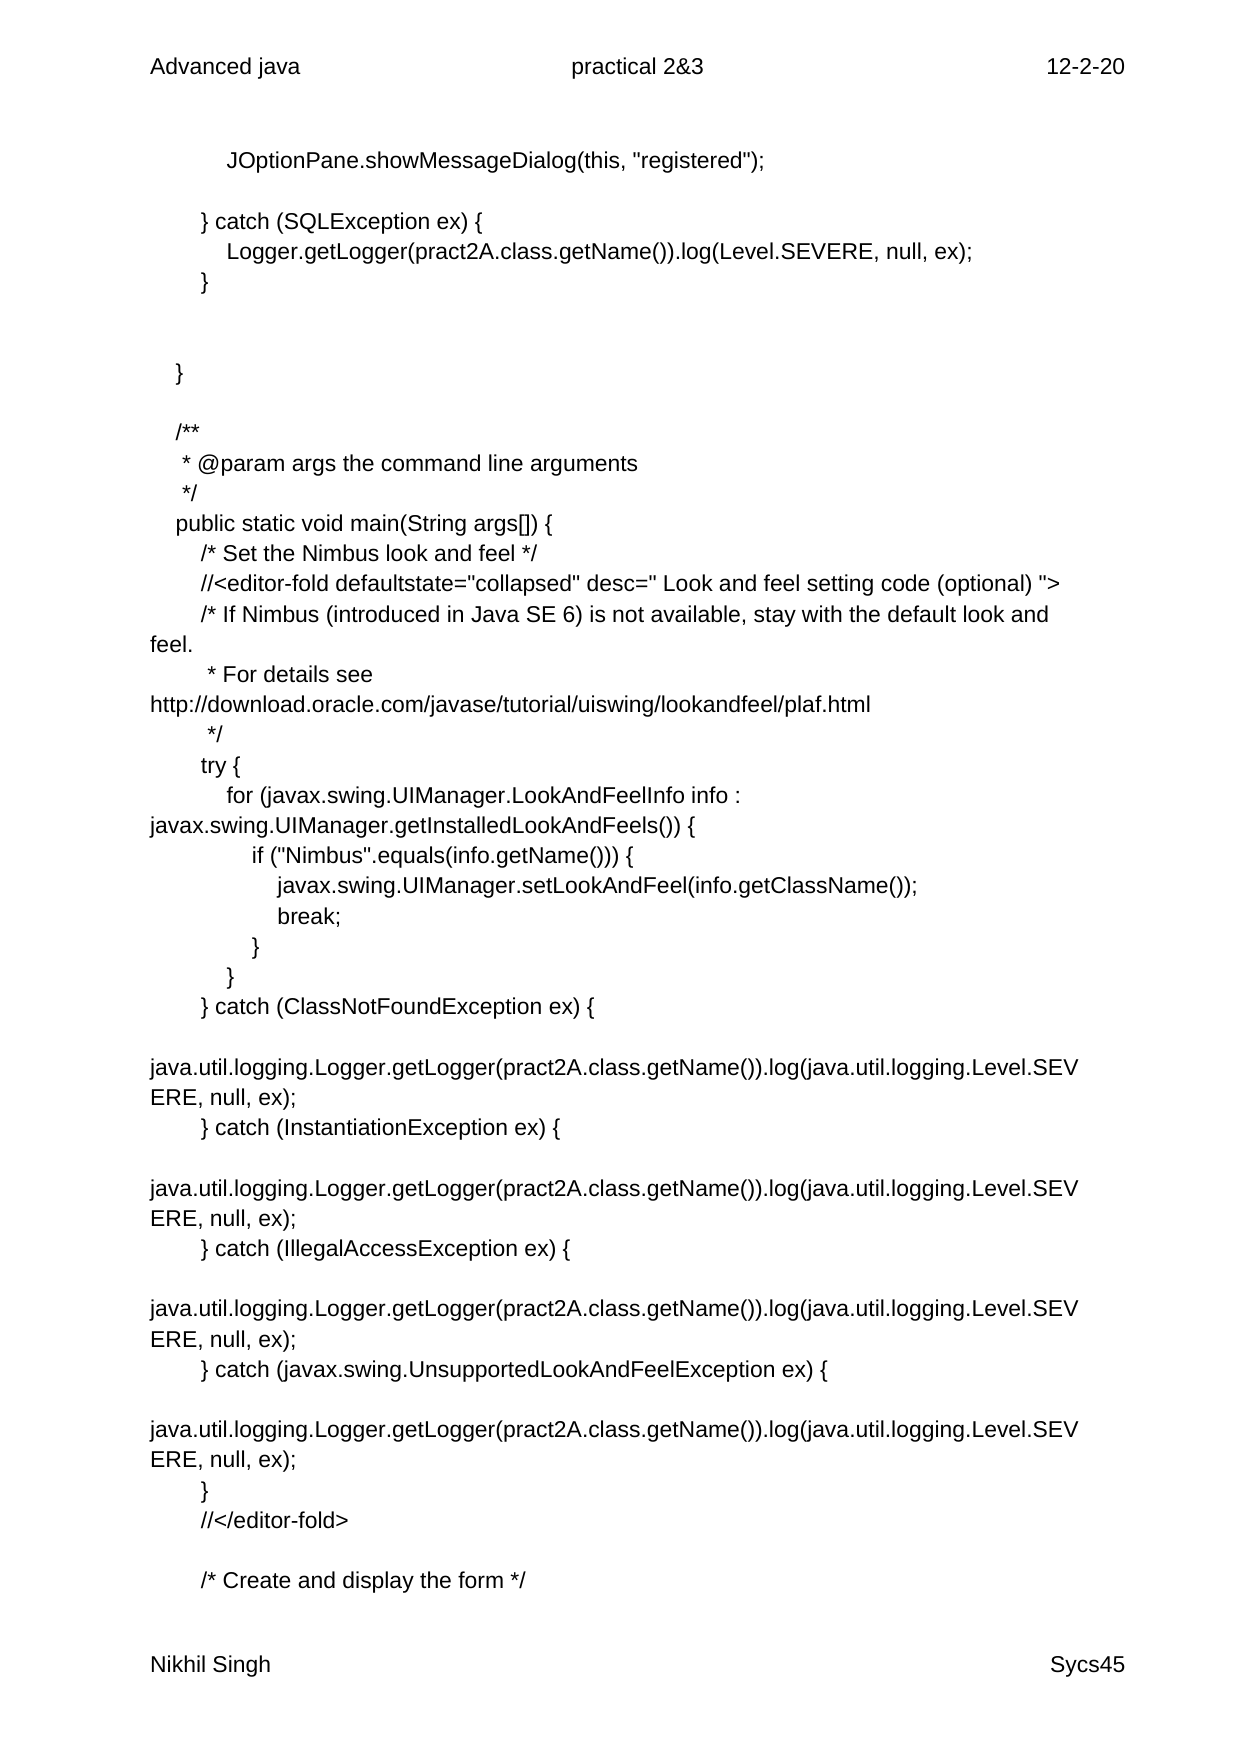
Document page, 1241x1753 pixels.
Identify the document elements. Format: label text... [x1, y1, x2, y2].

text //</editor-fold> [150, 1507, 1089, 1533]
text //<editor-fold defaultstate="collapsed" desc=" Look and feel setting code (optional) "> [150, 570, 1089, 597]
text } [150, 933, 1089, 959]
text /* Set the Nimbus look and feel */ [150, 540, 1089, 567]
text */ [150, 721, 1089, 748]
text } [150, 359, 1089, 385]
text for (javax.swing.UIManager.LookAndFeelInfo info : javax.swing.UIManager.getInstalledLookAndFeels()) { [150, 782, 1089, 838]
text } [150, 268, 1089, 295]
text } [150, 963, 1089, 989]
text /** [150, 419, 1089, 446]
text * @param args the command line arguments [150, 449, 1089, 476]
text } catch (SQLException ex) { [150, 208, 1089, 234]
text java.util.logging.Logger.getLogger(pract2A.class.getName()).log(java.util.logging.Level.SEVERE, null, ex); [150, 1265, 1089, 1352]
text */ [150, 480, 1089, 506]
text if ("Nimbus".equals(info.getName())) { [150, 842, 1089, 869]
text /* Create and display the form */ [150, 1567, 1089, 1594]
text java.util.logging.Logger.getLogger(pract2A.class.getName()).log(java.util.logging.Level.SEVERE, null, ex); [150, 1144, 1089, 1231]
text /* If Nimbus (introduced in Java SE 6) is not available, stay with the default look and feel. [150, 601, 1089, 657]
text break; [150, 903, 1089, 929]
text javax.swing.UIManager.setLookAndFeel(info.getClassName()); [150, 872, 1089, 899]
text java.util.logging.Logger.getLogger(pract2A.class.getName()).log(java.util.logging.Level.SEVERE, null, ex); [150, 1023, 1089, 1110]
text } catch (IllegalAccessException ex) { [150, 1235, 1089, 1261]
text JOptionPane.showMessageDialog(this, "registered"); [150, 147, 1089, 174]
text Logger.getLogger(pract2A.class.getName()).log(Level.SEVERE, null, ex); [150, 238, 1089, 264]
text public static void main(String args[]) { [150, 510, 1089, 536]
text try { [150, 752, 1089, 778]
text } catch (ClassNotFoundException ex) { [150, 993, 1089, 1020]
text } [150, 1477, 1089, 1503]
text java.util.logging.Logger.getLogger(pract2A.class.getName()).log(java.util.logging.Level.SEVERE, null, ex); [150, 1386, 1089, 1473]
text } catch (InstantiationException ex) { [150, 1114, 1089, 1141]
text } catch (javax.swing.UnsupportedLookAndFeelException ex) { [150, 1356, 1089, 1382]
text * For details see http://download.oracle.com/javase/tutorial/uiswing/lookandfeel/plaf.html [150, 661, 1089, 718]
